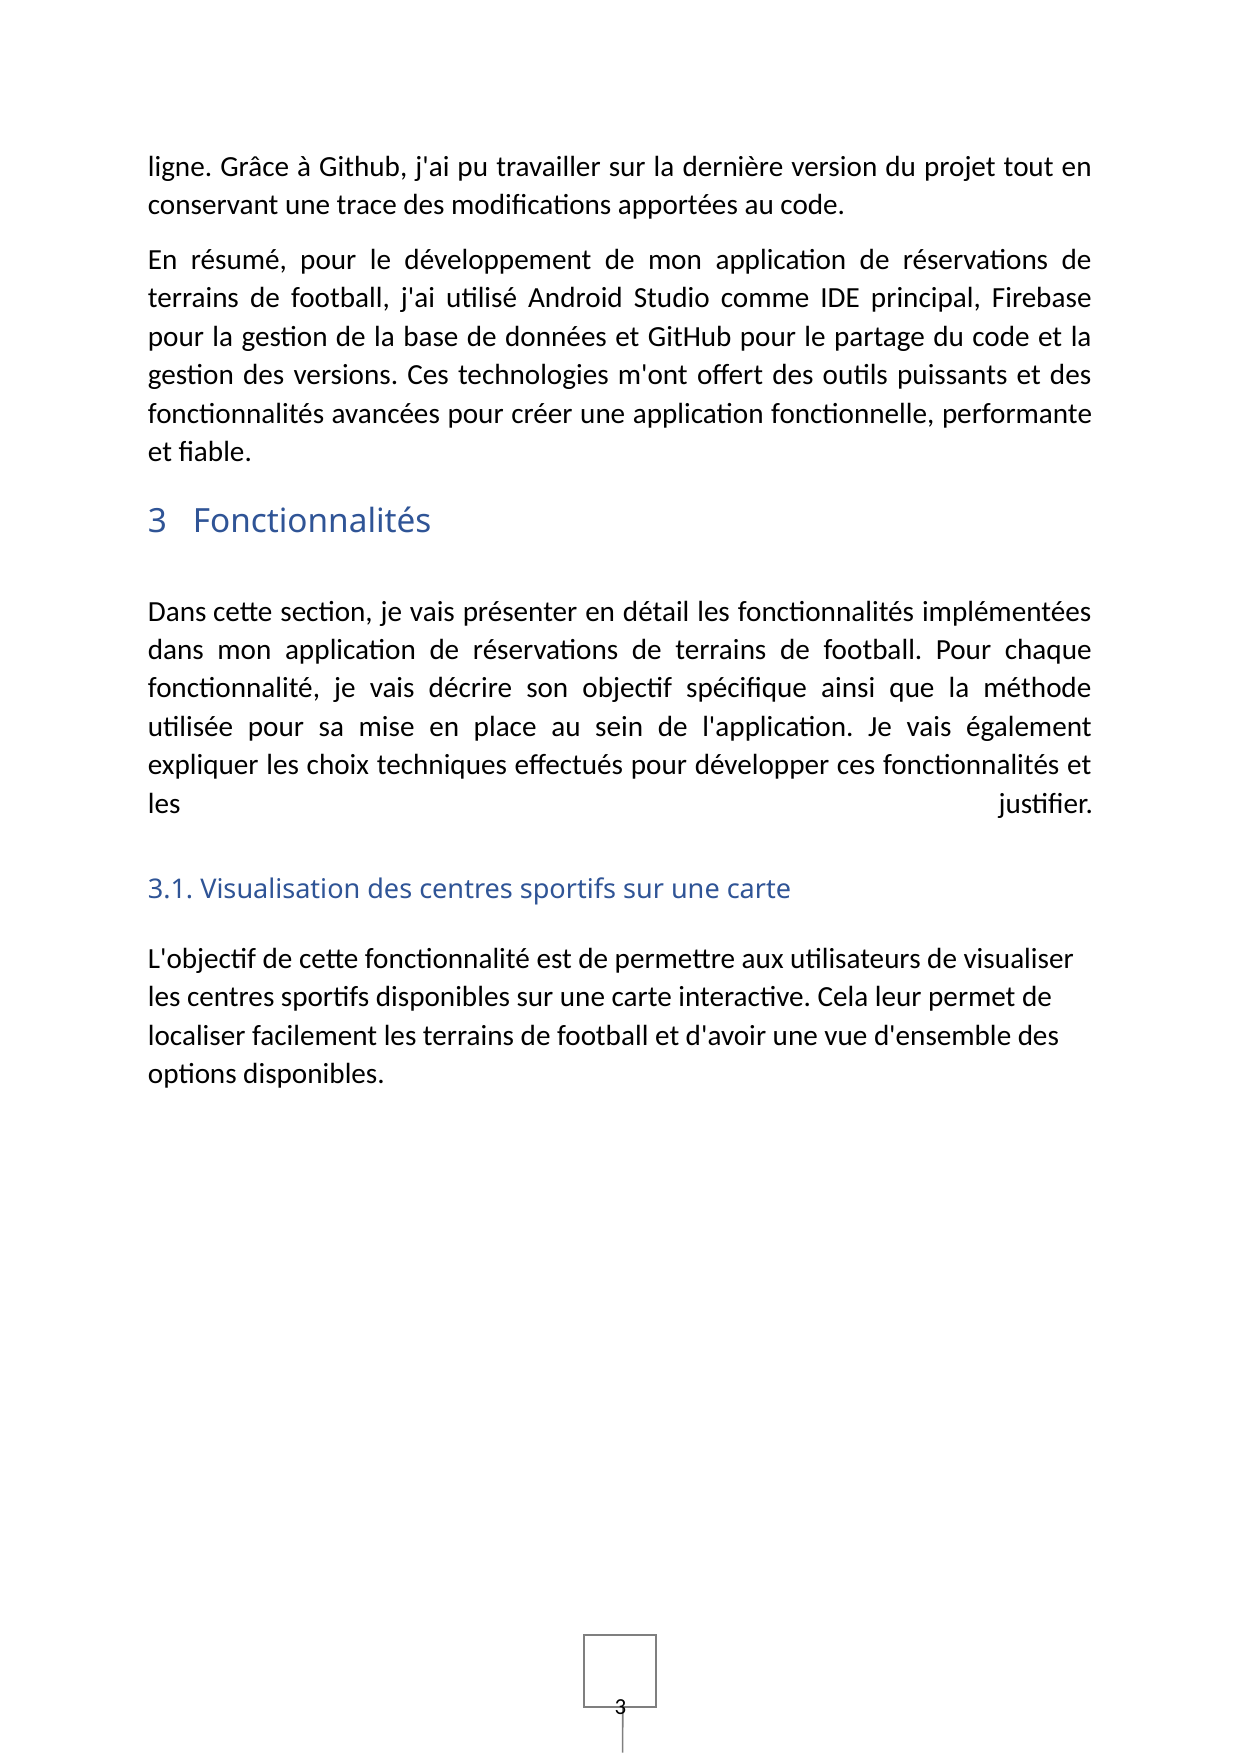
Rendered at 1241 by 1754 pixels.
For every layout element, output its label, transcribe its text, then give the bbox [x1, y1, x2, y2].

subtitle 3.1. Visualisation des centres sportifs sur une carte [148, 869, 1093, 906]
text En résumé, pour le développement de mon application de réservations de terrains de football, j'ai utilisé Android Studio comme IDE principal, Firebase pour la gestion de la base de données et GitHub pour le partage du code et la gestion des versions. Ces technologies m'ont offert des outils puissants et des fonctionnalités avancées pour créer une application fonctionnelle, performante et fiable. [148, 241, 1093, 469]
text Dans cette section, je vais présenter en détail les fonctionnalités implémentées dans mon application de réservations de terrains de football. Pour chaque fonctionnalité, je vais décrire son objectif spécifique ainsi que la méthode utilisée pour sa mise en place au sein de l'application. Je vais également expliquer les choix techniques effectués pour développer ces fonctionnalités et les justifier. [148, 593, 1093, 851]
text L'objectif de cette fonctionnalité est de permettre aux utilisateurs de visualiser les centres sportifs disponibles sur une carte interactive. Cela leur permet de localiser facilement les terrains de football et d'avoir une vue d'ensemble des options disponibles. [148, 909, 1093, 1091]
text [148, 148, 1093, 222]
subtitle Fonctionnalités [148, 497, 1093, 542]
